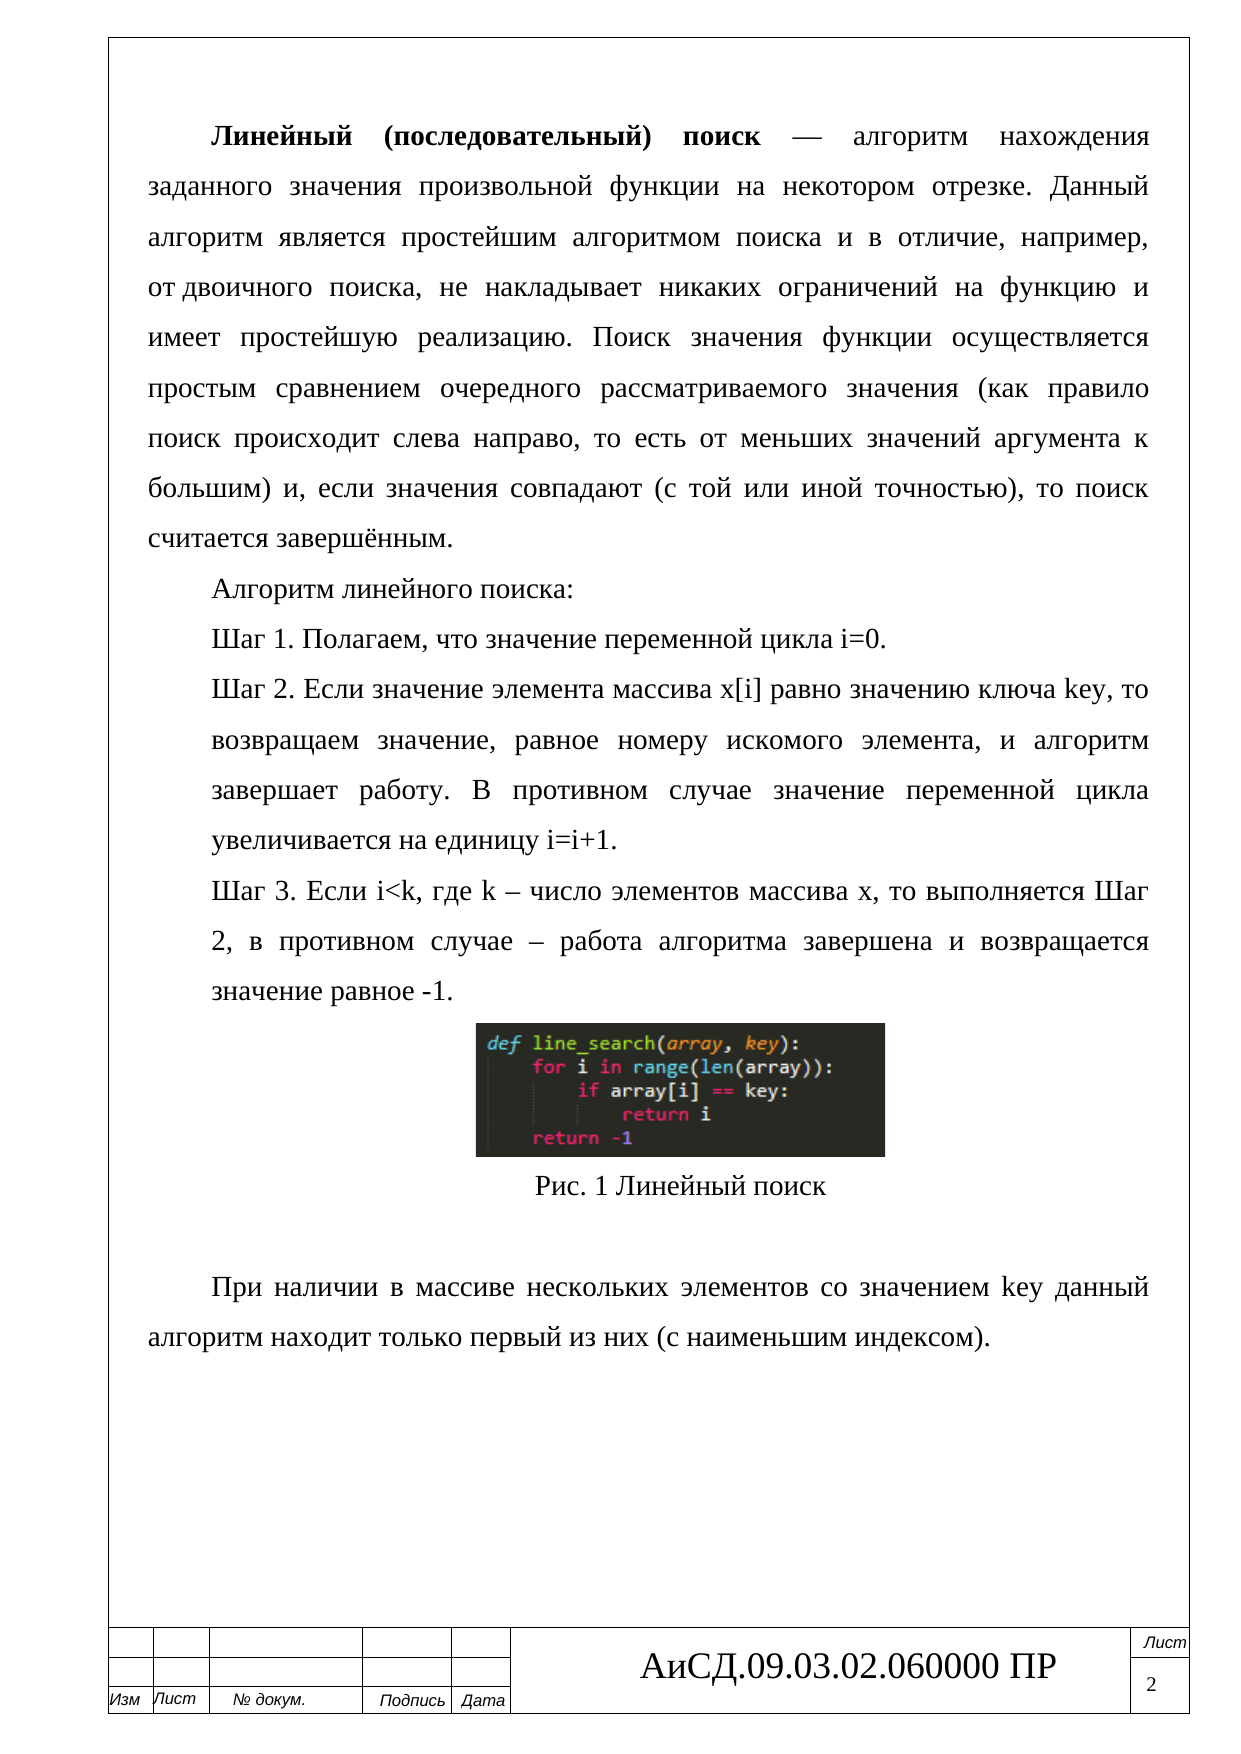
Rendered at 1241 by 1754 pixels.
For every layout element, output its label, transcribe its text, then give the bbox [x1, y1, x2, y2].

text Шаг 2. Если значение элемента массива x[i] равно значению ключа key, то возвращаем значение, равное номеру искомого элемента, и алгоритм завершает работу. В противном случае значение переменной цикла увеличивается на единицу i=i+1. [211, 672, 1150, 856]
text При наличии в массиве нескольких элементов со значением key данный алгоритм находит только первый из них (с наименьшим индексом). [148, 1269, 1150, 1353]
text Линейный (последовательный) поиск — алгоритм нахождения заданного значения произвольной функции на некотором отрезке. Данный алгоритм является простейшим алгоритмом поиска и в отличие, например, от двоичного поиска, не накладывает никаких ограничений на функцию и имеет простейшую реализацию. Поиск значения функции осуществляется простым сравнением очередного рассматриваемого значения (как правило поиск происходит слева направо, то есть от меньших значений аргумента к большим) и, если значения совпадают (с той или иной точностью), то поиск считается завершённым. [148, 118, 1150, 554]
text Шаг 3. Если i<k, где k – число элементов массива x, то выполняется Шаг 2, в противном случае – работа алгоритма завершена и возвращается значение равное -1. [211, 873, 1150, 1007]
text Шаг 1. Полагаем, что значение переменной цикла i=0. [211, 621, 1150, 655]
text Рис. 1 Линейный поиск [148, 1168, 1150, 1202]
text Алгоритм линейного поиска: [148, 571, 1150, 604]
picture [475, 1023, 886, 1157]
